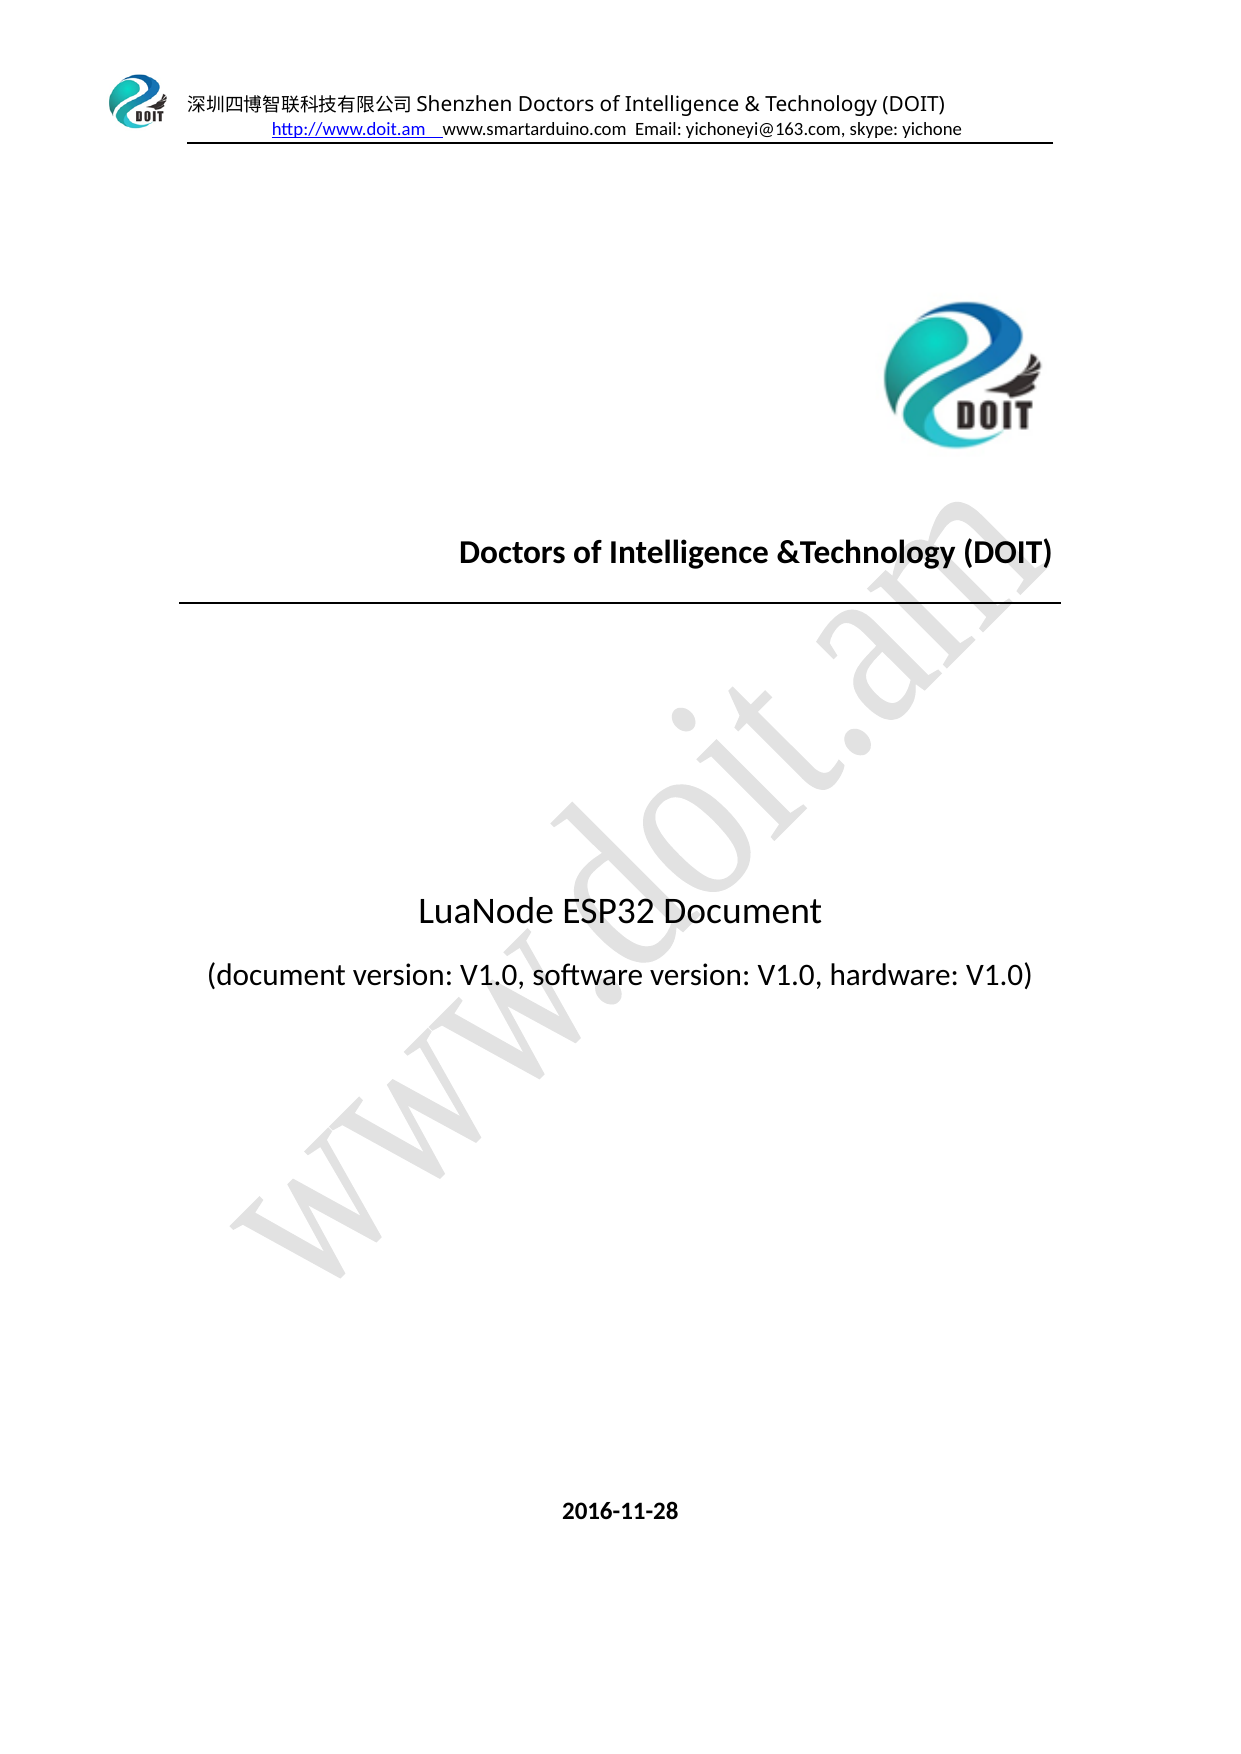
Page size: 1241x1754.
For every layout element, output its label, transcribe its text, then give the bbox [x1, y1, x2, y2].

picture [875, 292, 1053, 457]
picture [105, 70, 171, 131]
text Doctors of Intelligence &Technology (DOIT) [187, 519, 1053, 584]
text 2016-11-28 [187, 1494, 1053, 1527]
text LuaNode ESP32 Document [187, 877, 1053, 942]
text (document version: V1.0, software version: V1.0, hardware: V1.0) [187, 942, 1053, 1007]
